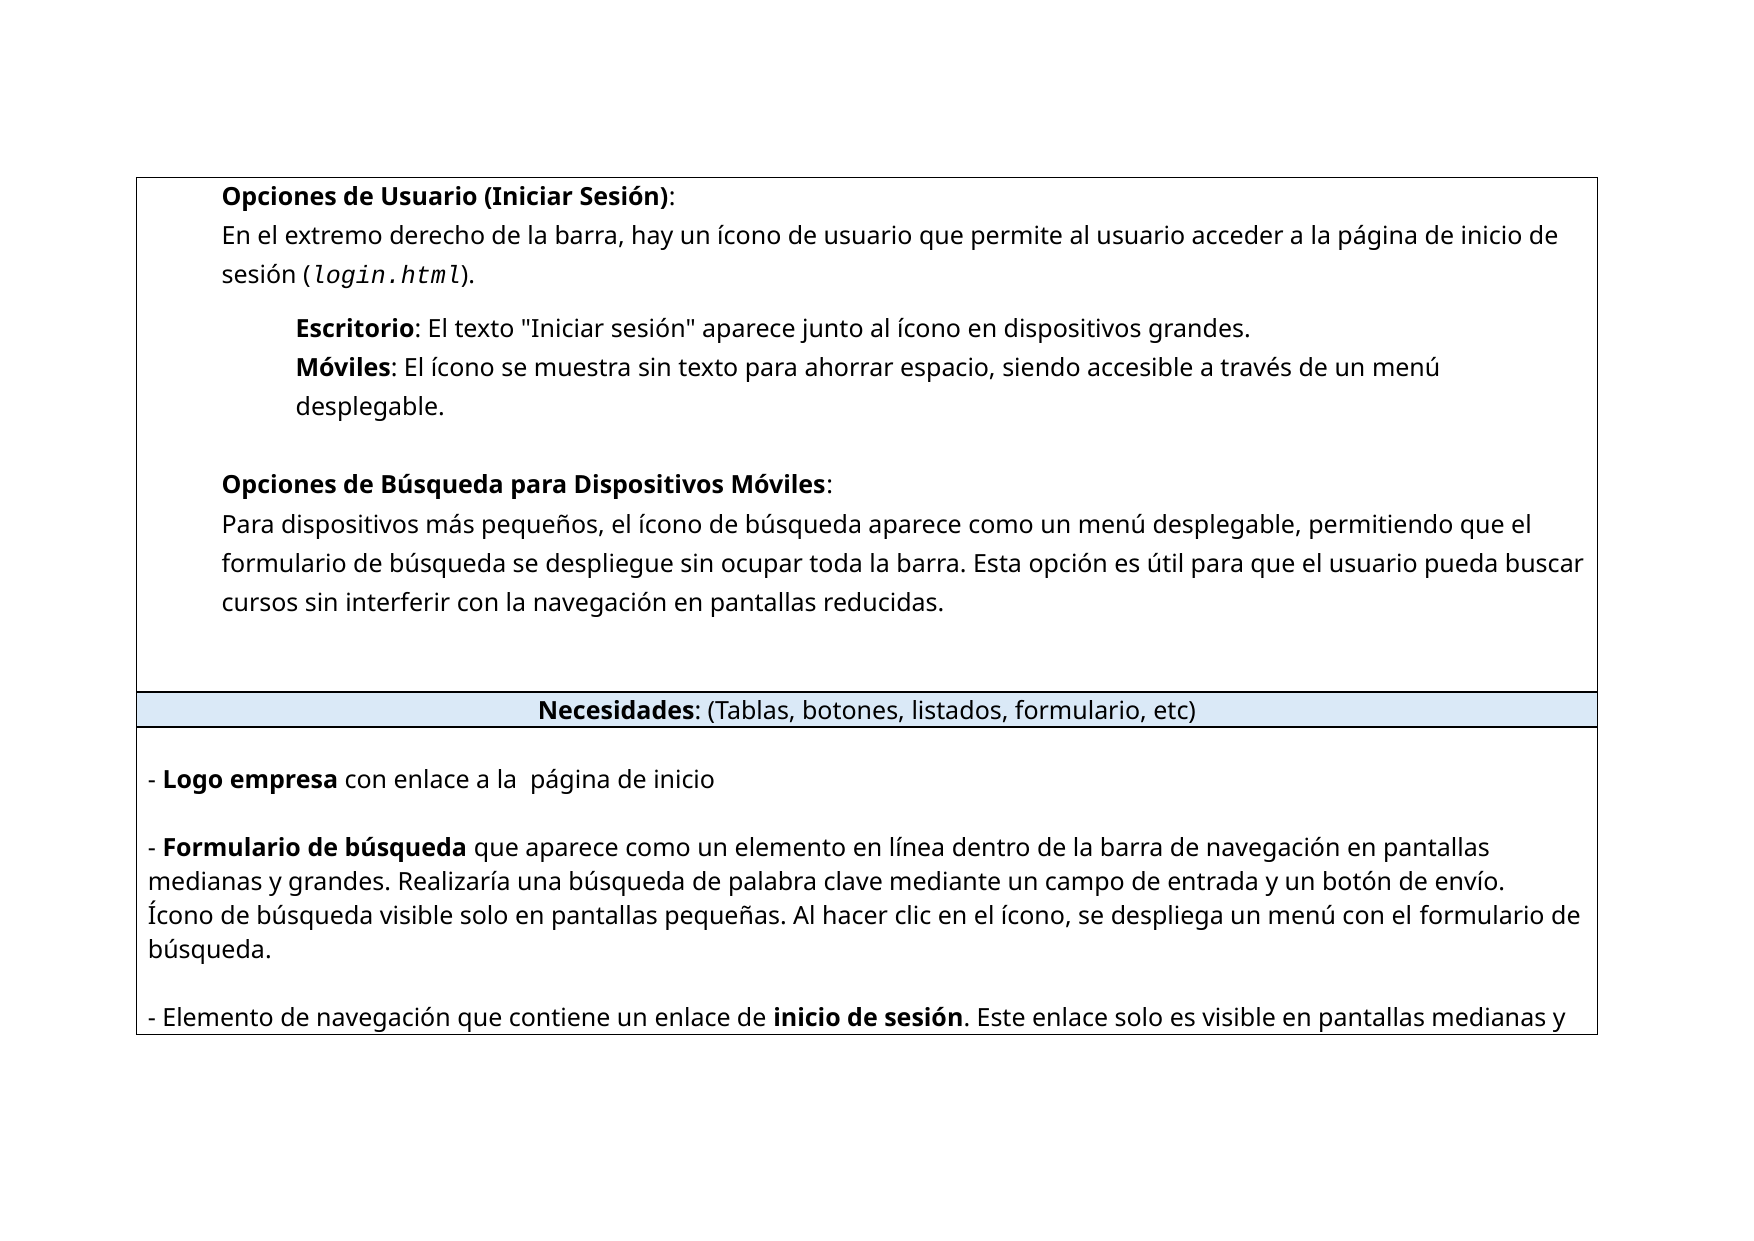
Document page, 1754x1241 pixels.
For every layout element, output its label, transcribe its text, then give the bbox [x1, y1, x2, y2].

table_cell Necesidades: (Tablas, botones, listados, formulario, etc) [137, 693, 1597, 726]
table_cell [137, 178, 1597, 691]
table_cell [137, 728, 1597, 1034]
